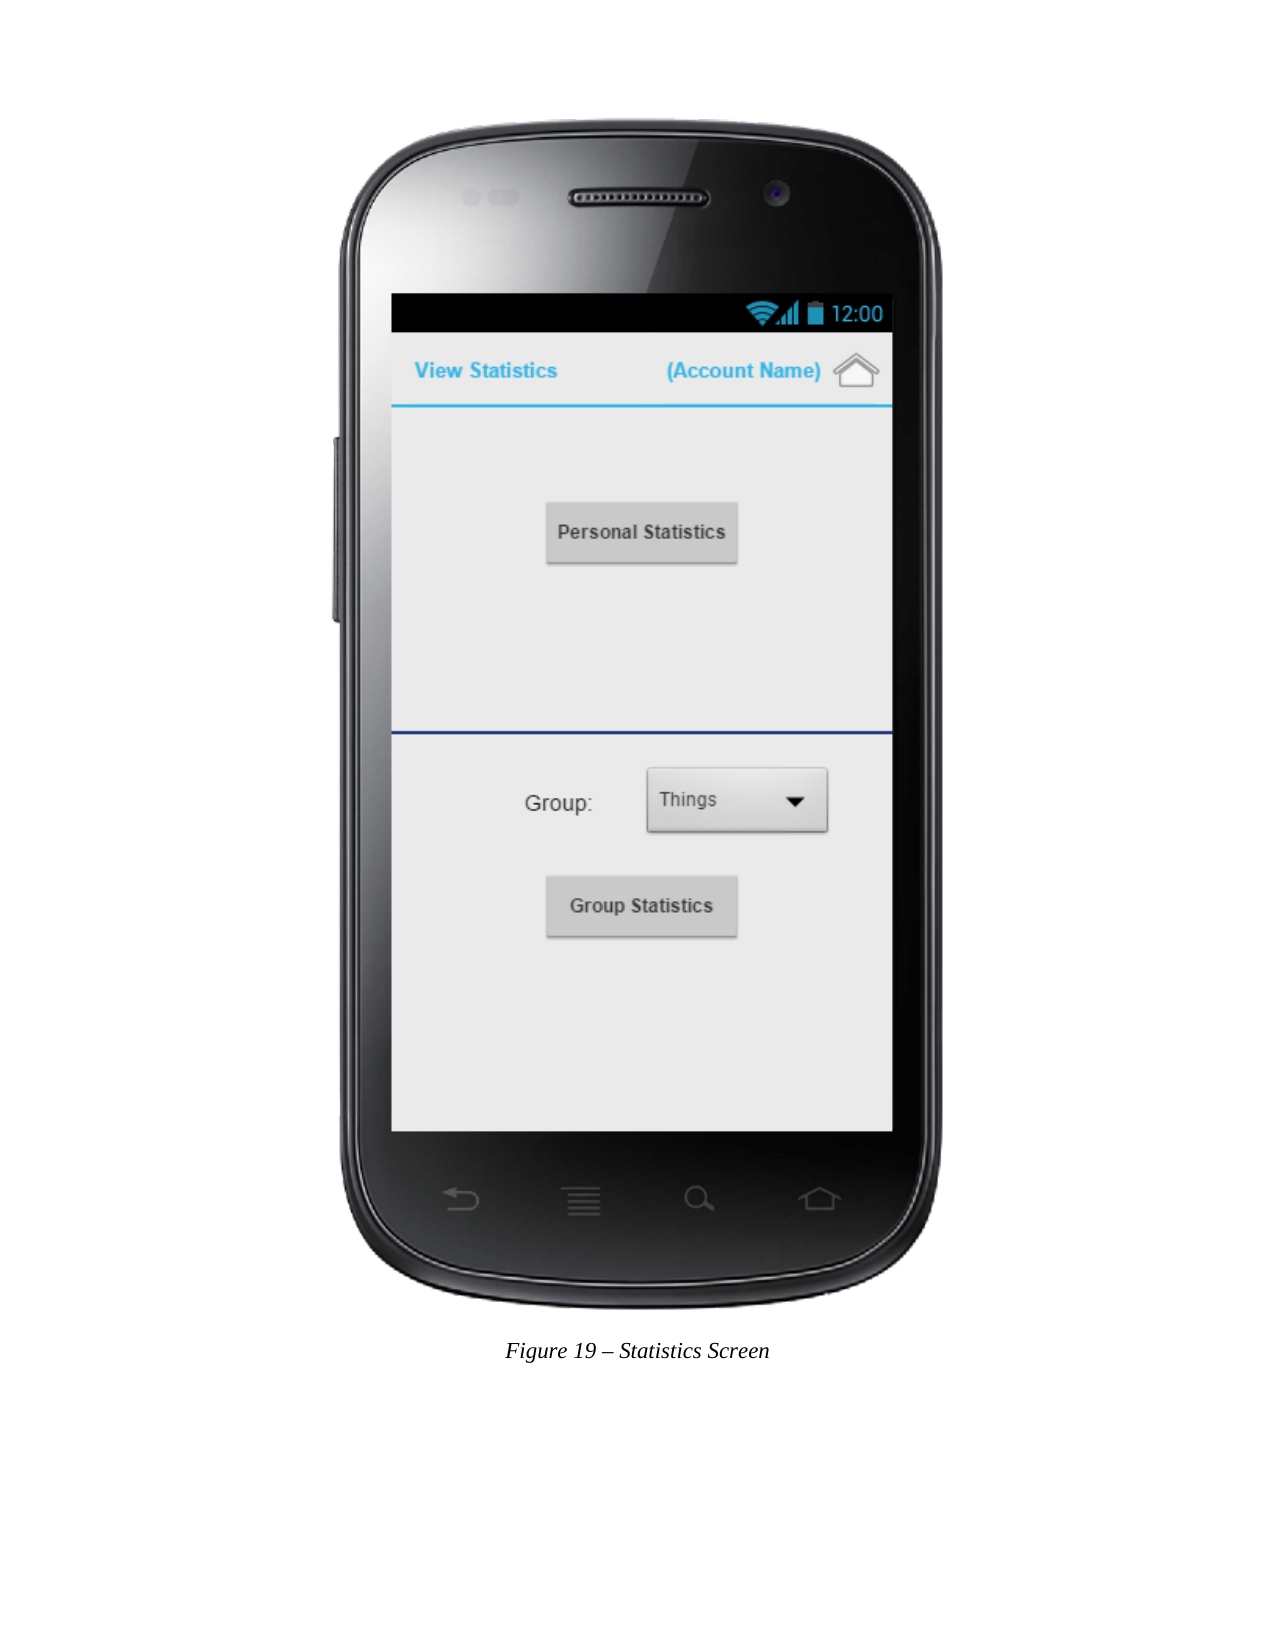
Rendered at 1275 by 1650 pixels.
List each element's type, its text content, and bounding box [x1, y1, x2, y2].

text Figure 19 – Statistics Screen [187, 1337, 1087, 1364]
picture [301, 84, 974, 1338]
